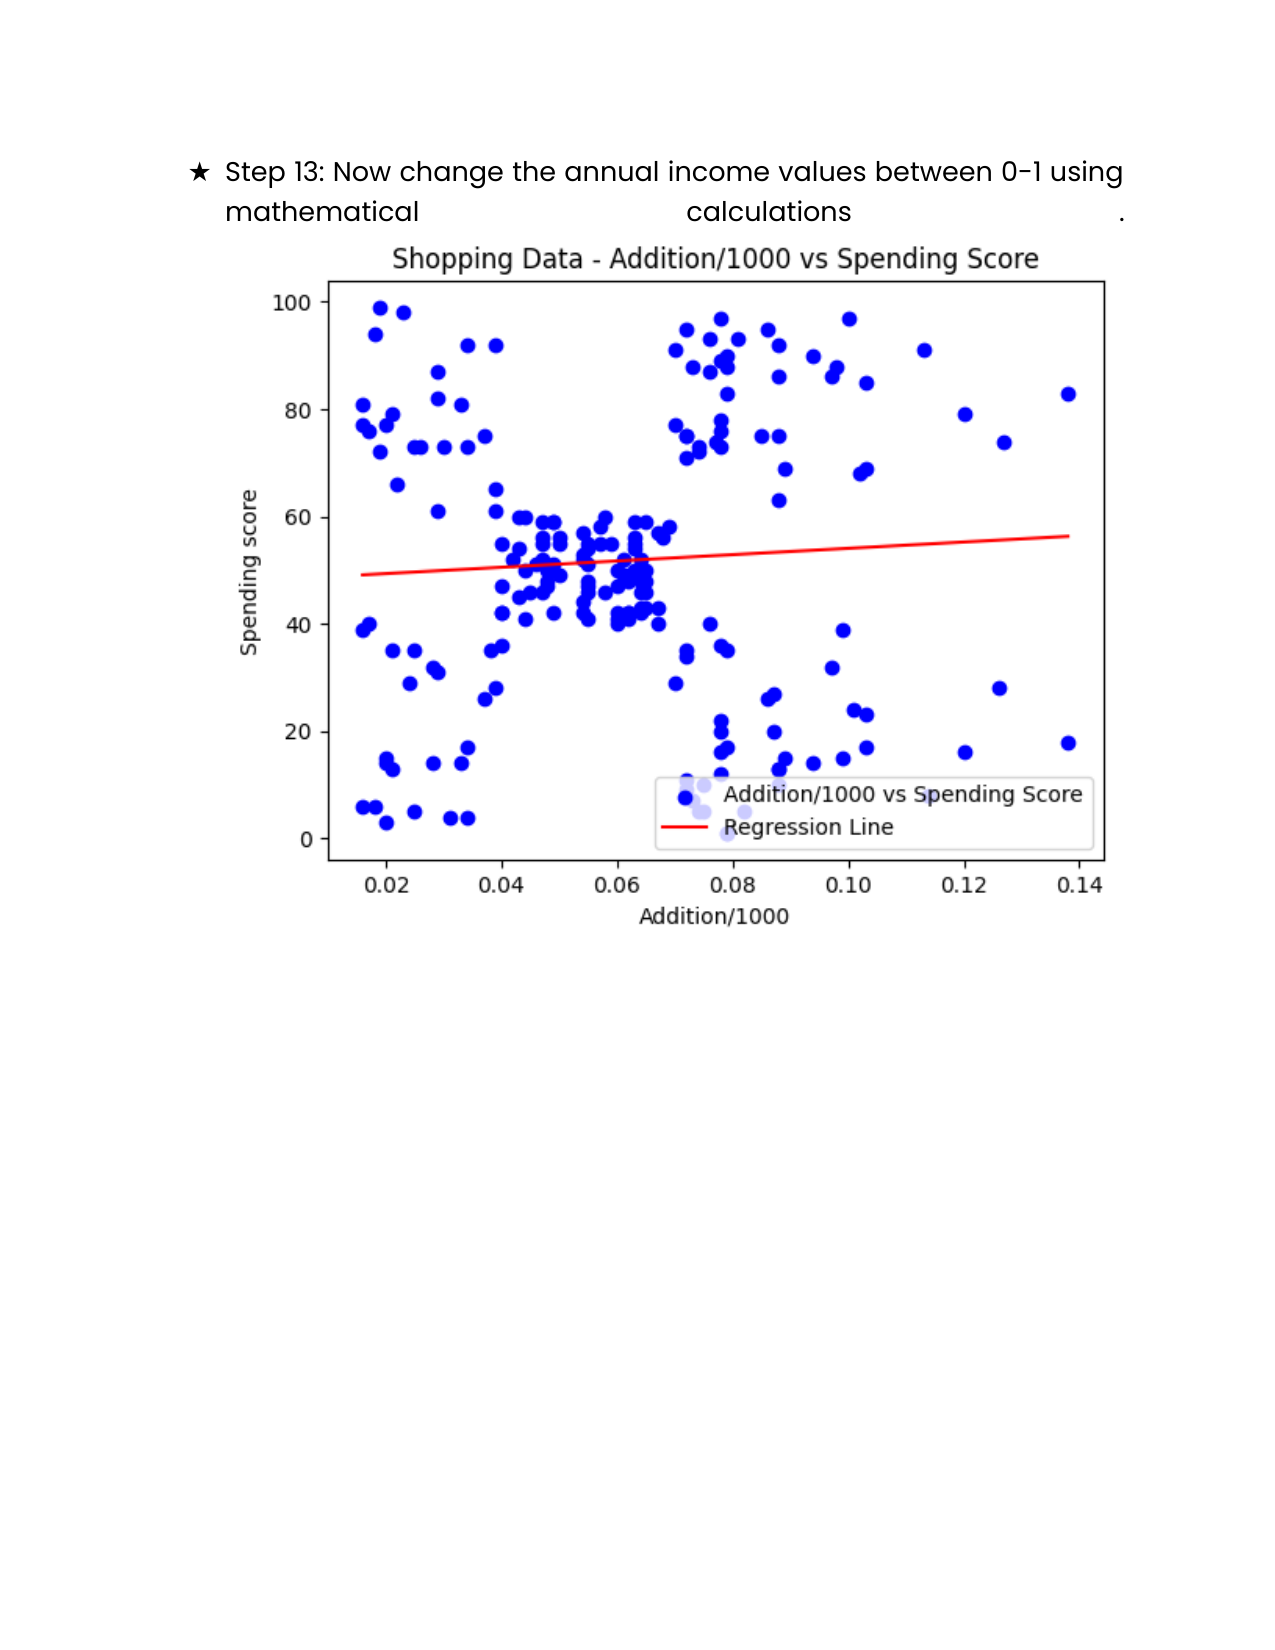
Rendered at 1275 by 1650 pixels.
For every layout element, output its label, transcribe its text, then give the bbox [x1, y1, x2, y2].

picture [225, 231, 1118, 943]
